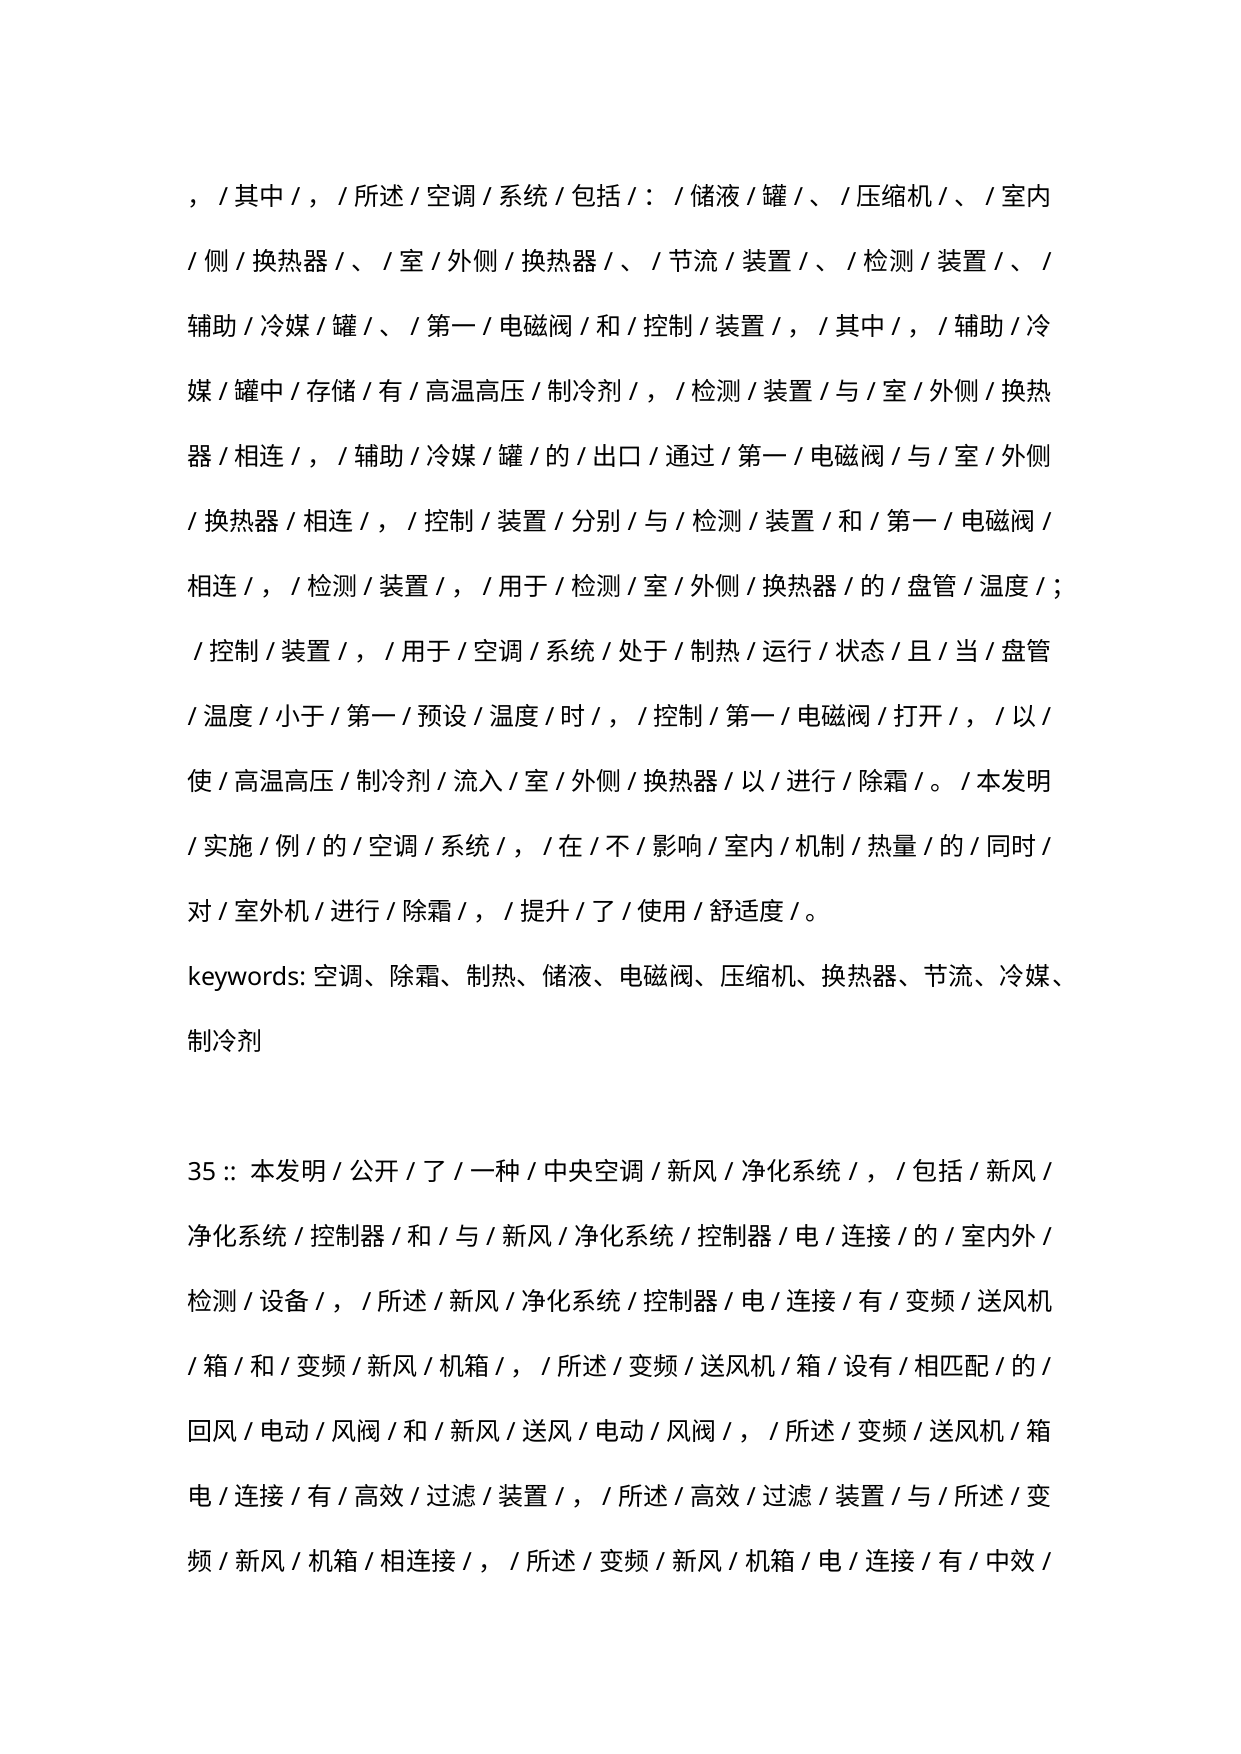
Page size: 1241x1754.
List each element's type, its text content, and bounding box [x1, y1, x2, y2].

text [187, 1137, 1053, 1592]
text keywords: 空调、除霜、制热、储液、电磁阀、压缩机、换热器、节流、冷媒、制冷剂 [187, 942, 1053, 1072]
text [187, 162, 1053, 942]
